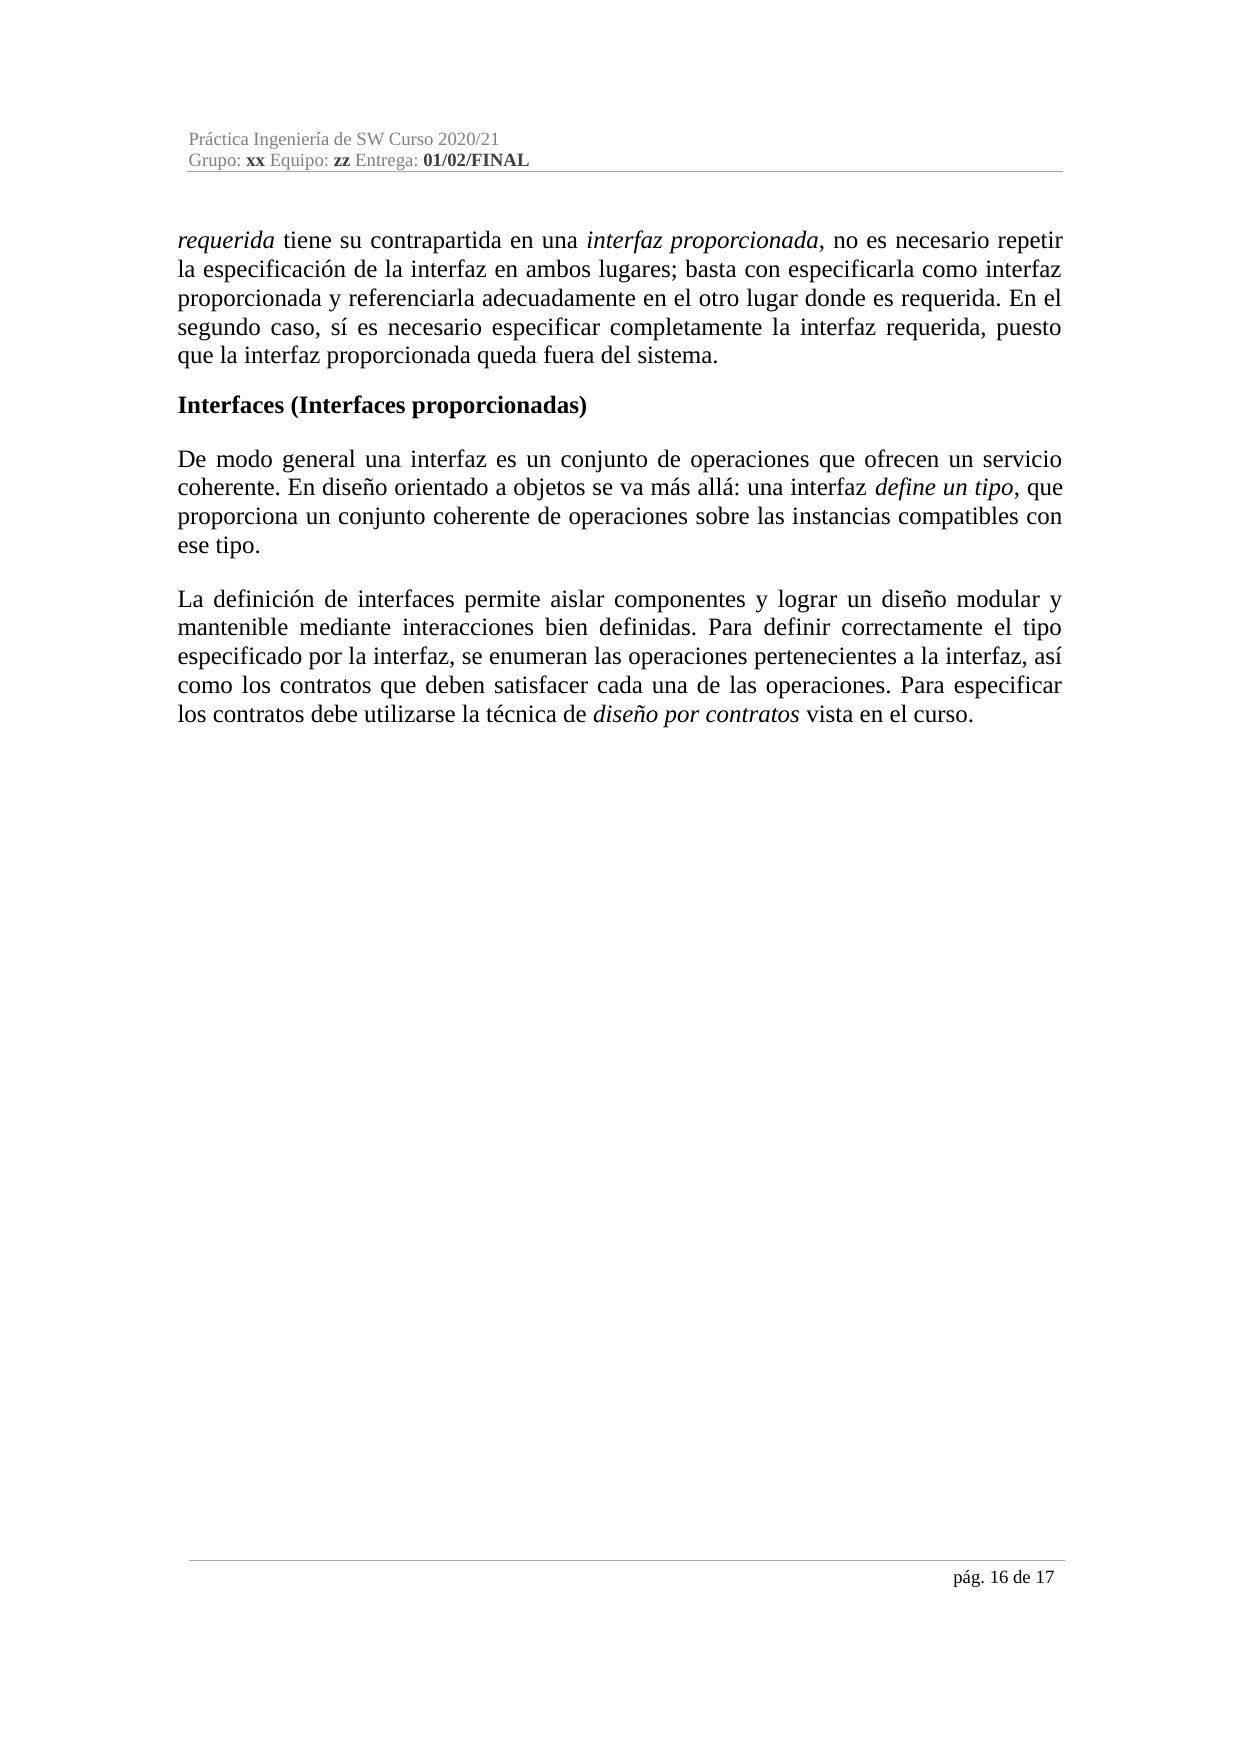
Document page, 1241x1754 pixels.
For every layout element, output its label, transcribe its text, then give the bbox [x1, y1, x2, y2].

text Interfaces (Interfaces proporcionadas) [177, 390, 1063, 419]
text De modo general una interfaz es un conjunto de operaciones que ofrecen un servicio coherente. En diseño orientado a objetos se va más allá: una interfaz define un tipo, que proporciona un conjunto coherente de operaciones sobre las instancias compatibles con ese tipo. [177, 444, 1063, 559]
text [177, 225, 1063, 369]
text La definición de interfaces permite aislar componentes y lograr un diseño modular y mantenible mediante interacciones bien definidas. Para definir correctamente el tipo especificado por la interfaz, se enumeran las operaciones pertenecientes a la interfaz, así como los contratos que deben satisfacer cada una de las operaciones. Para especificar los contratos debe utilizarse la técnica de diseño por contratos vista en el curso. [177, 584, 1063, 727]
